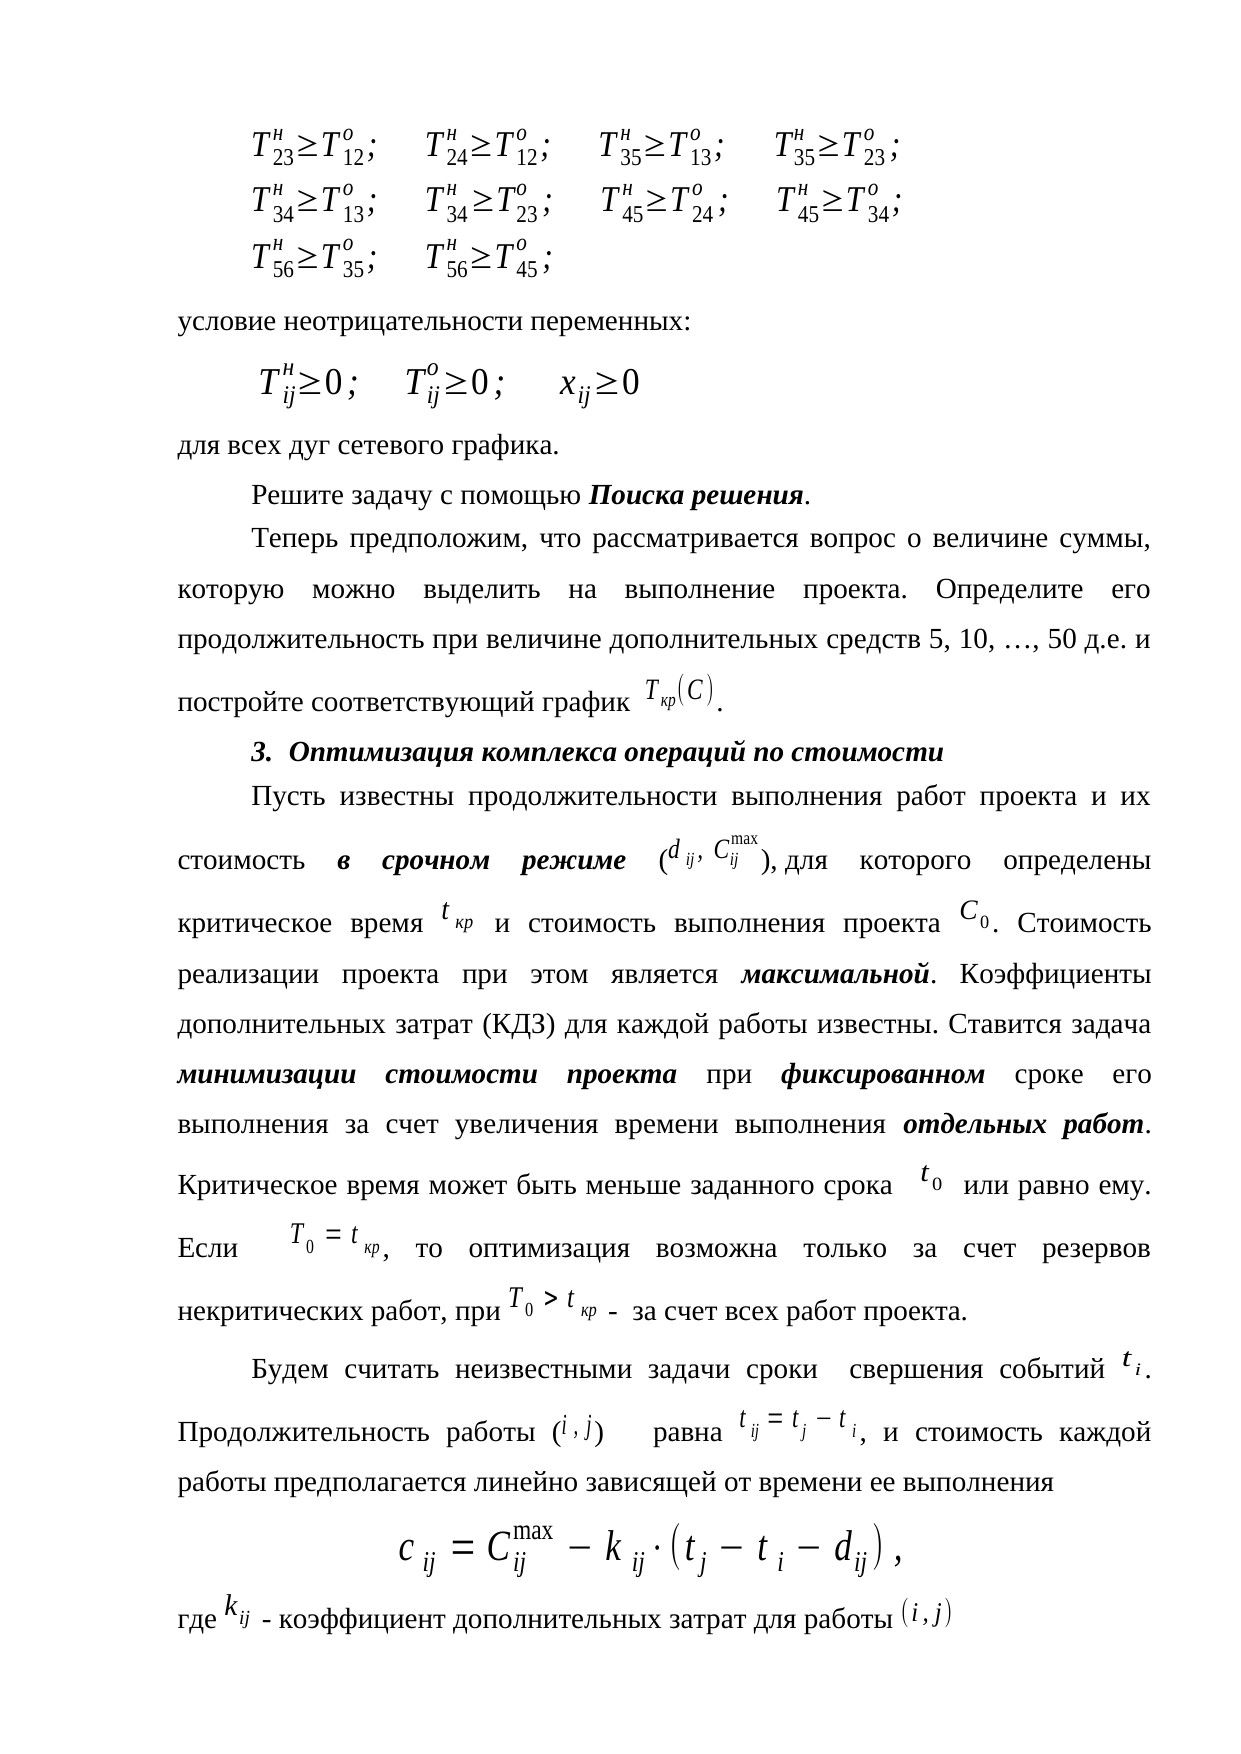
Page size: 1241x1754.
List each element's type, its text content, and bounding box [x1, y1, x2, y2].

text где - коэффициент дополнительных затрат для работы [177, 1589, 1152, 1635]
text условие неотрицательности переменных: [177, 303, 1152, 337]
text Теперь предположим, что рассматривается вопрос о величине суммы, которую можно выделить на выполнение проекта. Определите его продолжительность при величине дополнительных средств 5, 10, …, 50 д.е. и постройте соответствующий график . [177, 521, 1152, 718]
text Пусть известны продолжительности выполнения работ проекта и их стоимость в срочном режиме (), для которого определены критическое время и стоимость выполнения проекта . Стоимость реализации проекта при этом является максимальной. Коэффициенты дополнительных затрат (КДЗ) для каждой работы известны. Ставится задача минимизации стоимости проекта при фиксированном сроке его выполнения за счет увеличения времени выполнения отдельных работ. Критическое время может быть меньше заданного срока или равно ему. Если , то оптимизация возможна только за счет резервов некритических работ, при - за счет всех работ проекта. [177, 778, 1152, 1327]
text Решите задачу с помощью Поиска решения. [177, 477, 1152, 511]
list Оптимизация комплекса операций по стоимости [251, 734, 1152, 768]
text для всех дуг сетевого графика. [177, 427, 1152, 460]
text Будем считать неизвестными задачи сроки свершения событий . Продолжительность работы () равна , и стоимость каждой работы предполагается линейно зависящей от времени ее выполнения [177, 1343, 1152, 1498]
